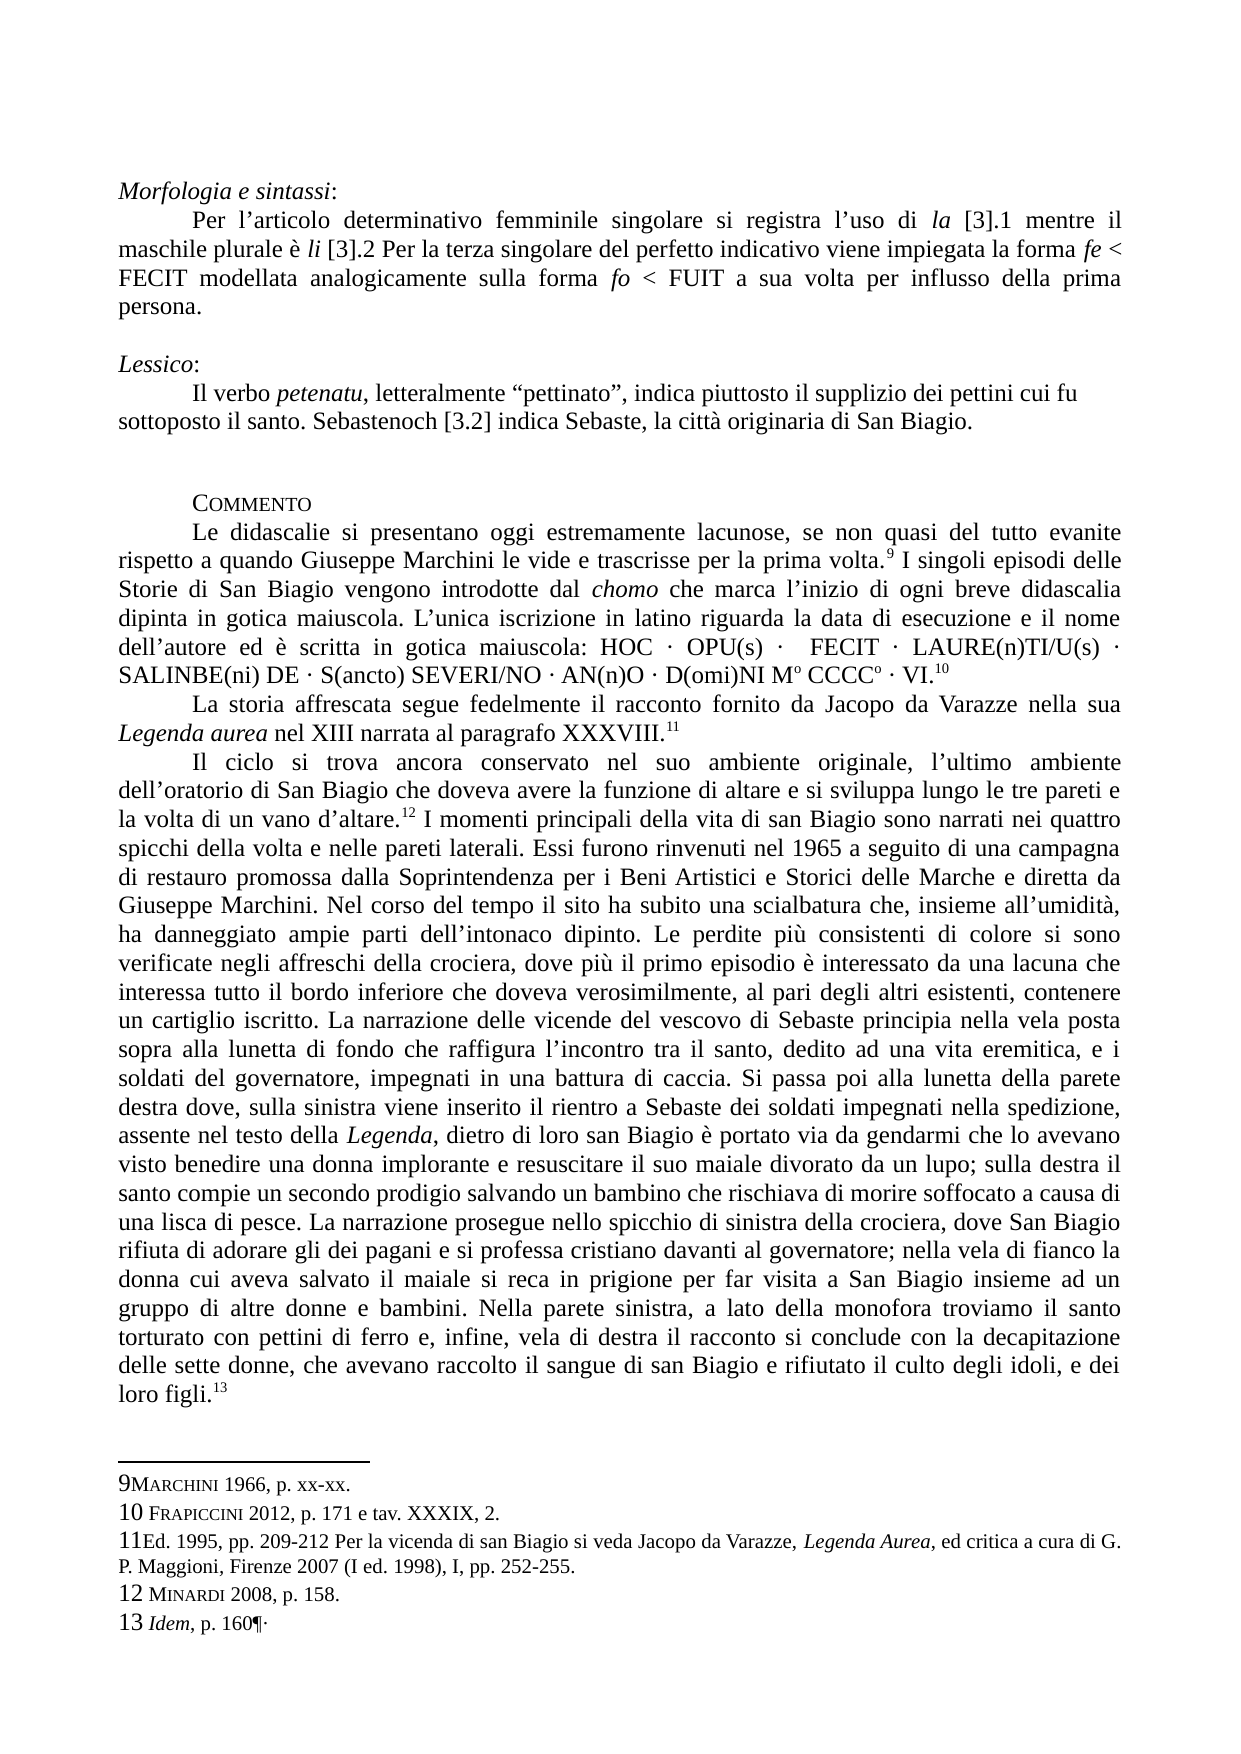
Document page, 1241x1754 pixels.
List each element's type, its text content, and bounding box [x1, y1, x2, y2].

text La storia affrescata segue fedelmente il racconto fornito da Jacopo da Varazze nella sua Legenda aurea nel XIII narrata al paragrafo XXXVIII. [118, 689, 1122, 747]
text Per l’articolo determinativo femminile singolare si registra l’uso di la [3].1 mentre il maschile plurale è li [3].2 Per la terza singolare del perfetto indicativo viene impiegata la forma fe < FECIT modellata analogicamente sulla forma fo < FUIT a sua volta per influsso della prima persona. [118, 205, 1122, 320]
text Il ciclo si trova ancora conservato nel suo ambiente originale, l’ultimo ambiente dell’oratorio di San Biagio che doveva avere la funzione di altare e si sviluppa lungo le tre pareti e la volta di un vano d’altare. I momenti principali della vita di san Biagio sono narrati nei quattro spicchi della volta e nelle pareti laterali. Essi furono rinvenuti nel 1965 a seguito di una campagna di restauro promossa dalla Soprintendenza per i Beni Artistici e Storici delle Marche e diretta da Giuseppe Marchini. Nel corso del tempo il sito ha subito una scialbatura che, insieme all’umidità, ha danneggiato ampie parti dell’intonaco dipinto. Le perdite più consistenti di colore si sono verificate negli affreschi della crociera, dove più il primo episodio è interessato da una lacuna che interessa tutto il bordo inferiore che doveva verosimilmente, al pari degli altri esistenti, contenere un cartiglio iscritto. La narrazione delle vicende del vescovo di Sebaste principia nella vela posta sopra alla lunetta di fondo che raffigura l’incontro tra il santo, dedito ad una vita eremitica, e i soldati del governatore, impegnati in una battura di caccia. Si passa poi alla lunetta della parete destra dove, sulla sinistra viene inserito il rientro a Sebaste dei soldati impegnati nella spedizione, assente nel testo della Legenda, dietro di loro san Biagio è portato via da gendarmi che lo avevano visto benedire una donna implorante e resuscitare il suo maiale divorato da un lupo; sulla destra il santo compie un secondo prodigio salvando un bambino che rischiava di morire soffocato a causa di una lisca di pesce. La narrazione prosegue nello spicchio di sinistra della crociera, dove San Biagio rifiuta di adorare gli dei pagani e si professa cristiano davanti al governatore; nella vela di fianco la donna cui aveva salvato il maiale si reca in prigione per far visita a San Biagio insieme ad un gruppo di altre donne e bambini. Nella parete sinistra, a lato della monofora troviamo il santo torturato con pettini di ferro e, infine, vela di destra il racconto si conclude con la decapitazione delle sette donne, che avevano raccolto il sangue di san Biagio e rifiutato il culto degli idoli, e dei loro figli. [118, 747, 1122, 1408]
text Le didascalie si presentano oggi estremamente lacunose, se non quasi del tutto evanite rispetto a quando Giuseppe Marchini le vide e trascrisse per la prima volta. I singoli episodi delle Storie di San Biagio vengono introdotte dal chomo che marca l’inizio di ogni breve didascalia dipinta in gotica maiuscola. L’unica iscrizione in latino riguarda la data di esecuzione e il nome dell’autore ed è scritta in gotica maiuscola: HOC · OPU(s) · FECIT · LAURE(n)TI/U(s) · SALINBE(ni) DE · S(ancto) SEVERI/NO · AN(n)O · D(omi)NI Mo CCCCo · VI. [118, 517, 1122, 689]
text Lessico: [118, 349, 1122, 378]
text Il verbo petenatu, letteralmente “pettinato”, indica piuttosto il supplizio dei pettini cui fu sottoposto il santo. Sebastenoch [3.2] indica Sebaste, la città originaria di San Biagio. [118, 378, 1122, 435]
text Commento [118, 488, 1122, 517]
text Morfologia e sintassi: [118, 176, 1122, 205]
